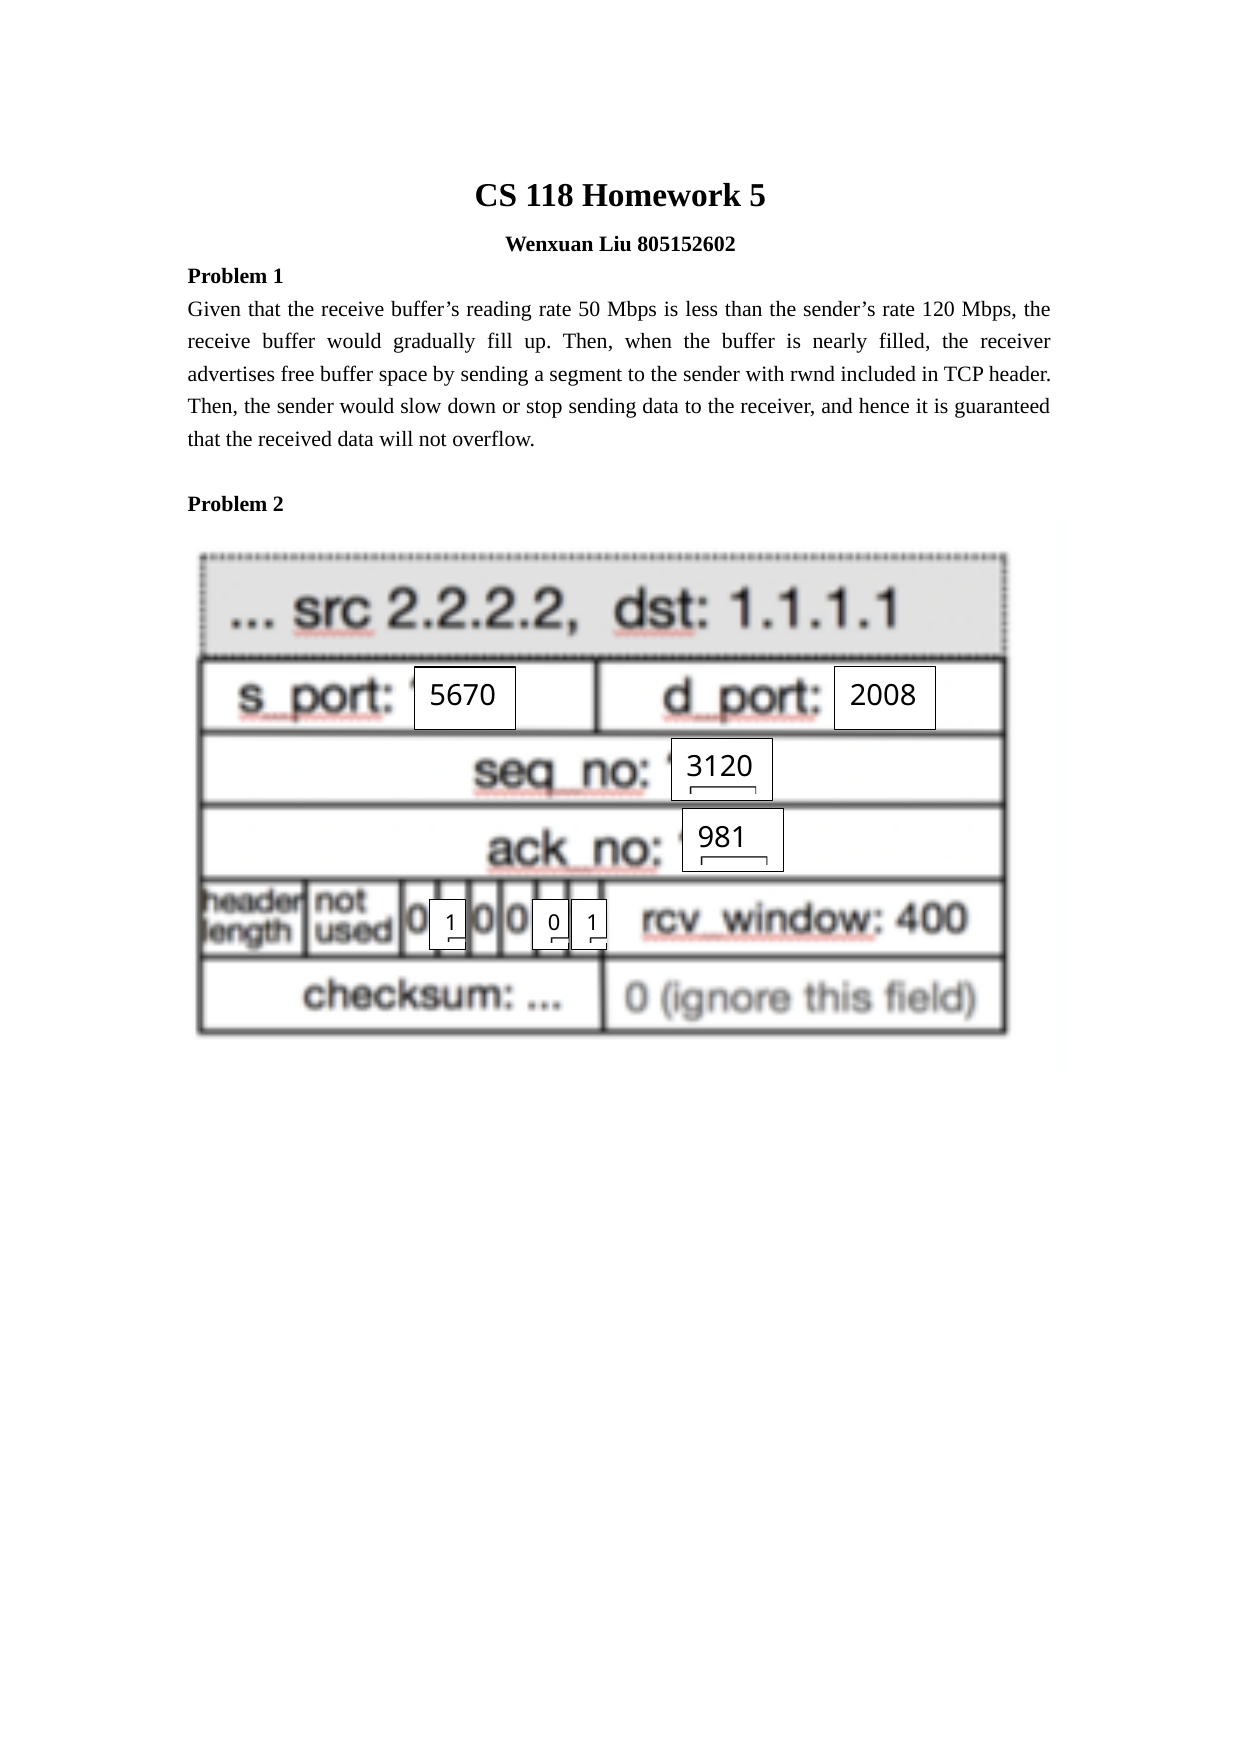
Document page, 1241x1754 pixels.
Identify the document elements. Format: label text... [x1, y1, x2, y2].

picture [187, 519, 1067, 1071]
text Given that the receive buffer’s reading rate 50 Mbps is less than the sender’s rate 120 Mbps, the receive buffer would gradually fill up. Then, when the buffer is nearly filled, the receiver advertises free buffer space by sending a segment to the sender with rwnd included in TCP header. Then, the sender would slow down or stop sending data to the receiver, and hence it is guaranteed that the received data will not overflow. [187, 292, 1053, 454]
text Problem 2 [187, 487, 1053, 519]
text Wenxuan Liu 805152602 [187, 227, 1053, 259]
text Problem 1 [187, 259, 1053, 292]
text CS 118 Homework 5 [187, 162, 1053, 227]
